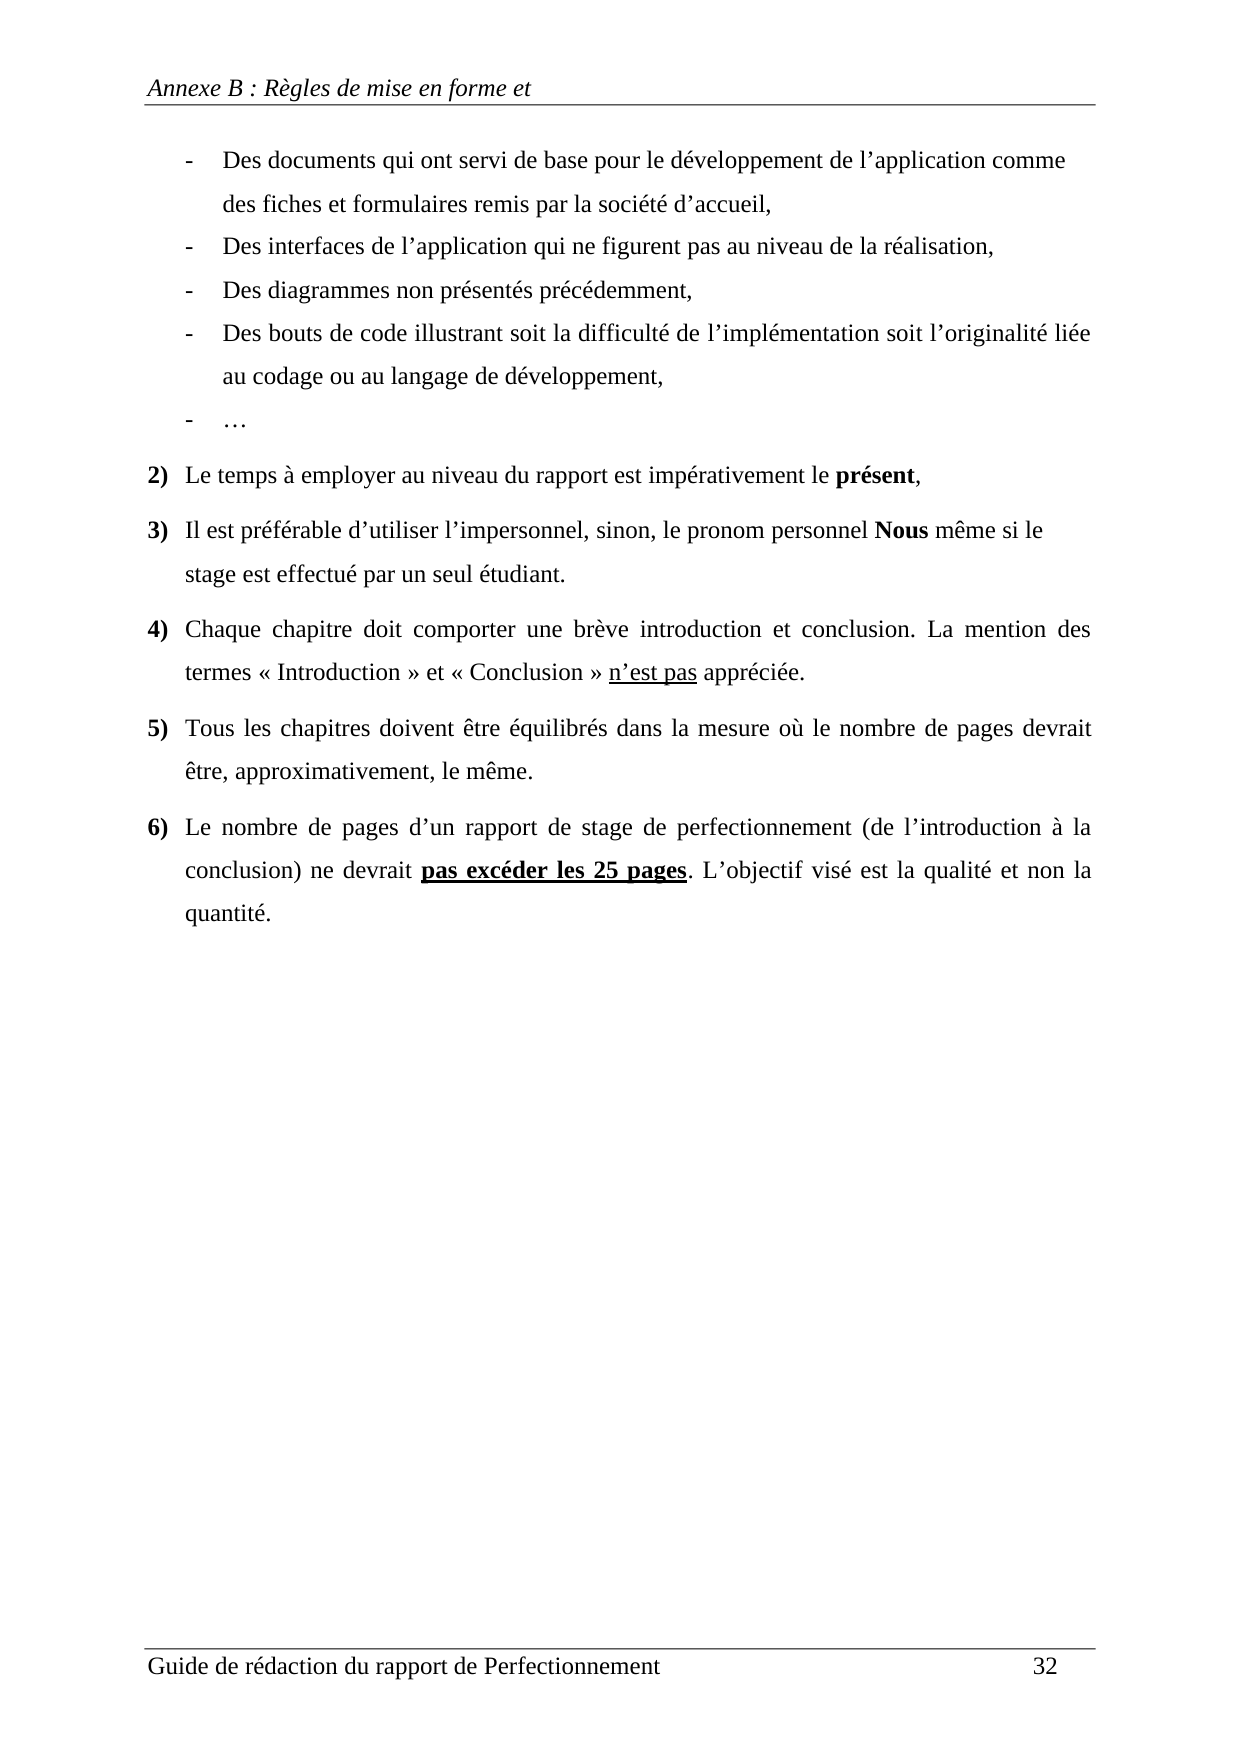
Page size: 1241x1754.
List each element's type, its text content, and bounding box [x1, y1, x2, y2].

list Tous les chapitres doivent être équilibrés dans la mesure où le nombre de pages devrait être, approximativement, le même. [147, 713, 1093, 785]
list Des bouts de code illustrant soit la difficulté de l’implémentation soit l’originalité liée au codage ou au langage de développement, [185, 318, 1092, 390]
list Il est préférable d’utiliser l’impersonnel, sinon, le pronom personnel Nous même si le stage est effectué par un seul étudiant. [147, 515, 1093, 587]
list Chaque chapitre doit comporter une brève introduction et conclusion. La mention des termes « Introduction » et « Conclusion » n’est pas appréciée. [147, 614, 1092, 686]
list Le nombre de pages d’un rapport de stage de perfectionnement (de l’introduction à la conclusion) ne devrait pas excéder les 25 pages. L’objectif visé est la qualité et non la quantité. [147, 812, 1093, 927]
list Des interfaces de l’application qui ne figurent pas au niveau de la réalisation, [185, 232, 1119, 260]
list Le temps à employer au niveau du rapport est impérativement le présent, [147, 460, 1119, 489]
text - … [185, 404, 1119, 433]
list Des documents qui ont servi de base pour le développement de l’application comme des fiches et formulaires remis par la société d’accueil, [185, 146, 1092, 218]
list Des diagrammes non présentés précédemment, [185, 275, 1119, 304]
